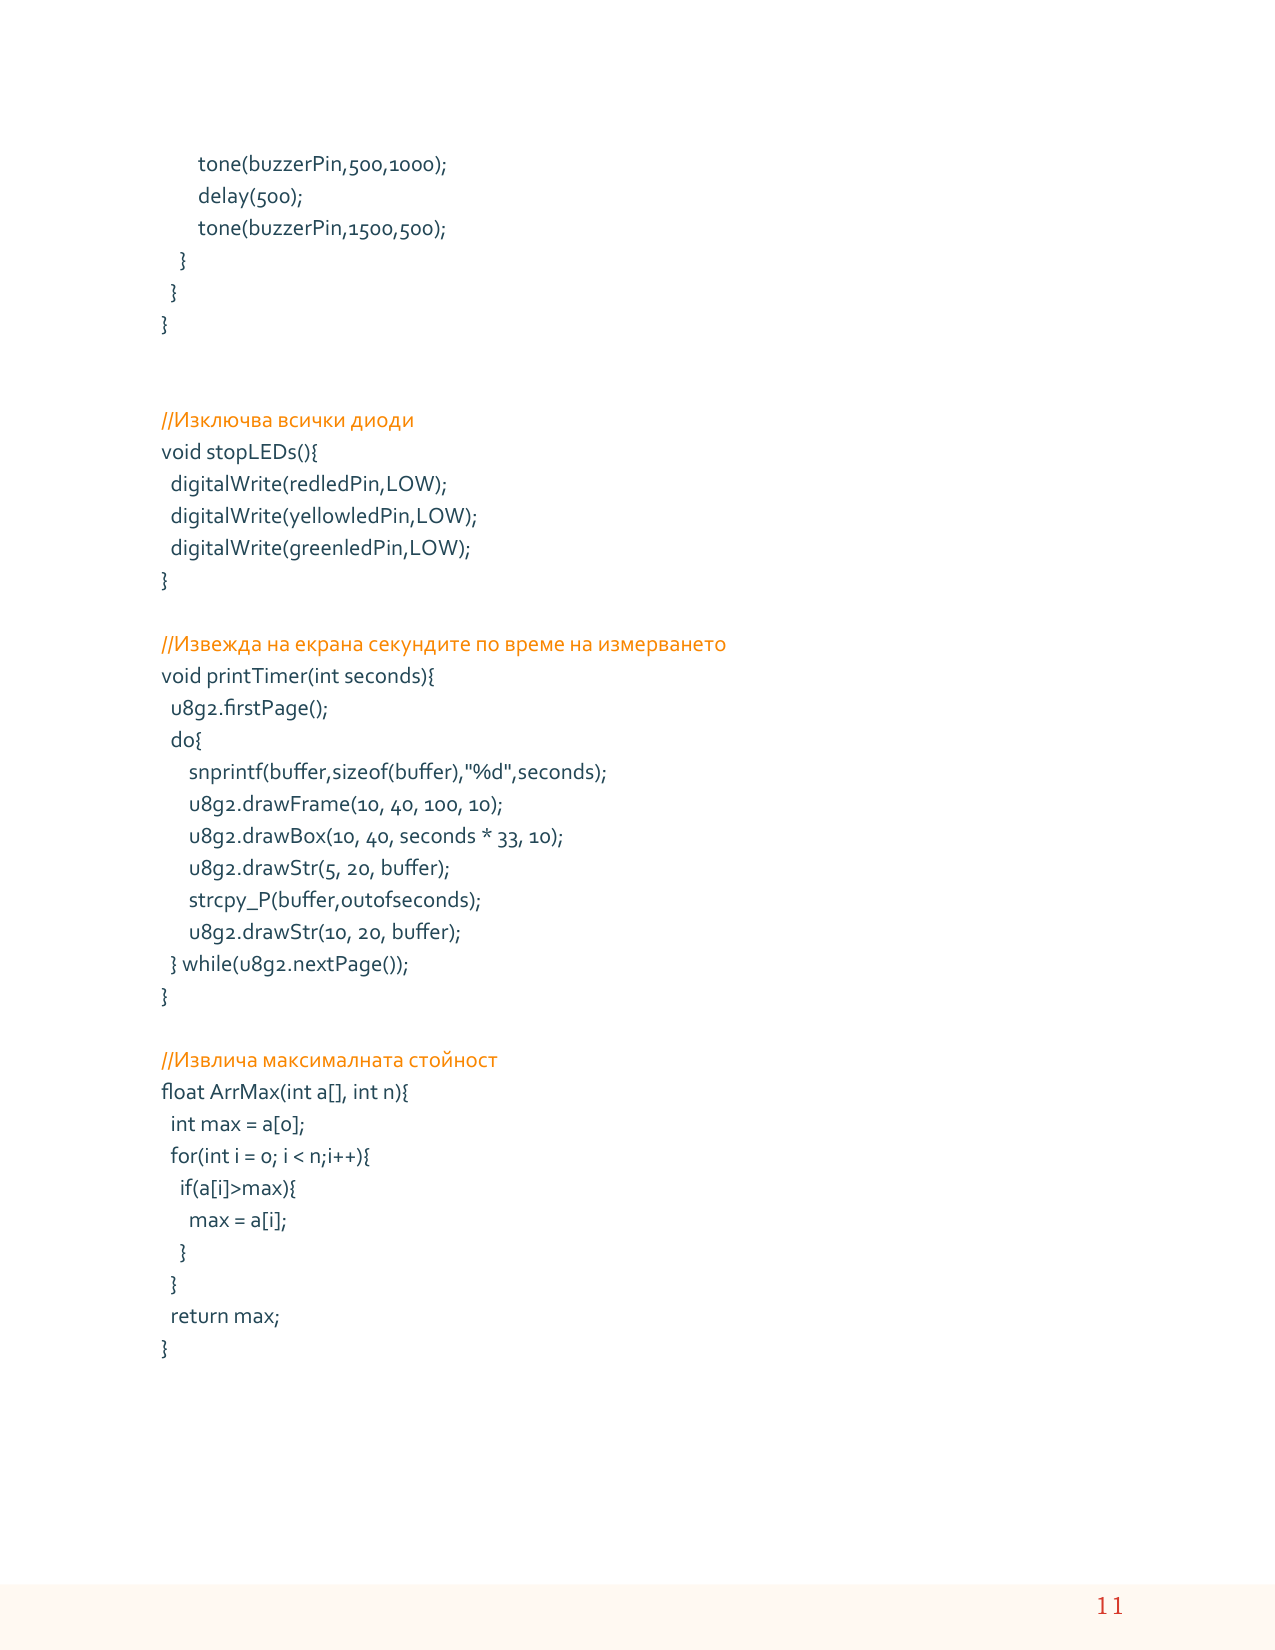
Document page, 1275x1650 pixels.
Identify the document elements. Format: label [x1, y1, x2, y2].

table_cell [150, 150, 1125, 1365]
